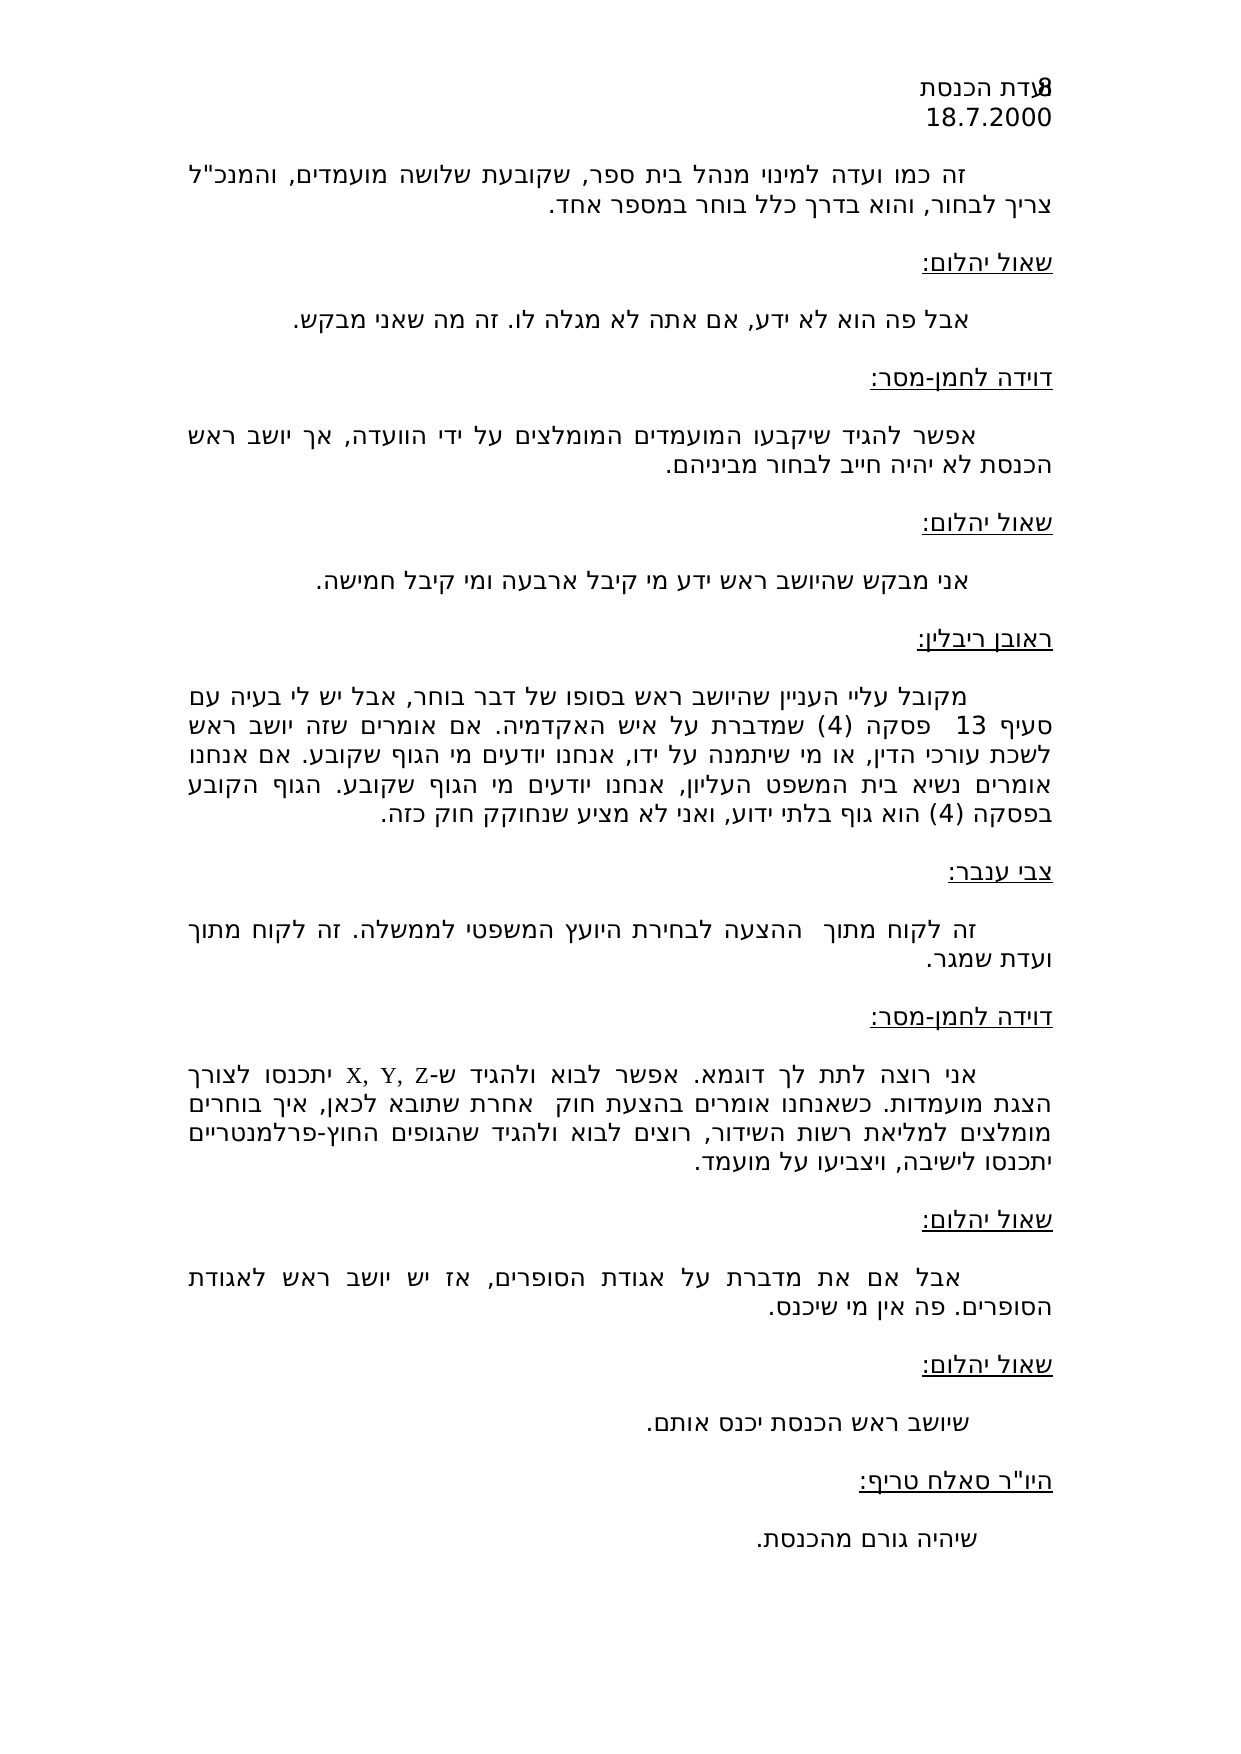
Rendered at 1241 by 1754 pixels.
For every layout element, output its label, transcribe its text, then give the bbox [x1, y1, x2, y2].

text זה לקוח מתוך ההצעה לבחירת היועץ המשפטי לממשלה. זה לקוח מתוך ועדת שמגר. [187, 915, 1053, 973]
text היו"ר סאלח טריף: [187, 1466, 1053, 1495]
text שיהיה גורם מהכנסת. [187, 1524, 1053, 1553]
text מקובל עליי העניין שהיושב ראש בסופו של דבר בוחר, אבל יש לי בעיה עם סעיף 13 פסקה (4) שמדברת על איש האקדמיה. אם אומרים שזה יושב ראש לשכת עורכי הדין, או מי שיתמנה על ידו, אנחנו יודעים מי הגוף שקובע. אם אנחנו אומרים נשיא בית המשפט העליון, אנחנו יודעים מי הגוף שקובע. הגוף הקובע בפסקה (4) הוא גוף בלתי ידוע, ואני לא מציע שנחוקק חוק כזה. [187, 682, 1053, 828]
text שאול יהלום: [187, 1205, 1053, 1234]
text שיושב ראש הכנסת יכנס אותם. [187, 1408, 1053, 1437]
text שאול יהלום: [187, 1350, 1053, 1379]
text זה כמו ועדה למינוי מנהל בית ספר, שקובעת שלושה מועמדים, והמנכ"ל צריך לבחור, והוא בדרך כלל בוחר במספר אחד. [187, 161, 1053, 219]
text אני מבקש שהיושב ראש ידע מי קיבל ארבעה ומי קיבל חמישה. [187, 566, 1053, 596]
text דוידה לחמן-מסר: [187, 363, 1053, 393]
text צבי ענבר: [187, 857, 1053, 886]
text שאול יהלום: [187, 248, 1053, 277]
text אפשר להגיד שיקבעו המועמדים המומלצים על ידי הוועדה, אך יושב ראש הכנסת לא יהיה חייב לבחור מביניהם. [187, 421, 1053, 480]
text אני רוצה לתת לך דוגמא. אפשר לבוא ולהגיד ש-X, Y, Z יתכנסו לצורך הצגת מועמדות. כשאנחנו אומרים בהצעת חוק אחרת שתובא לכאן, איך בוחרים מומלצים למליאת רשות השידור, רוצים לבוא ולהגיד שהגופים החוץ-פרלמנטריים יתכנסו לישיבה, ויצביעו על מועמד. [187, 1060, 1053, 1177]
text דוידה לחמן-מסר: [187, 1002, 1053, 1031]
text אבל אם את מדברת על אגודת הסופרים, אז יש יושב ראש לאגודת הסופרים. פה אין מי שיכנס. [187, 1263, 1053, 1322]
text אבל פה הוא לא ידע, אם אתה לא מגלה לו. זה מה שאני מבקש. [187, 306, 1053, 335]
text שאול יהלום: [187, 508, 1053, 538]
text ראובן ריבלין: [187, 624, 1053, 653]
